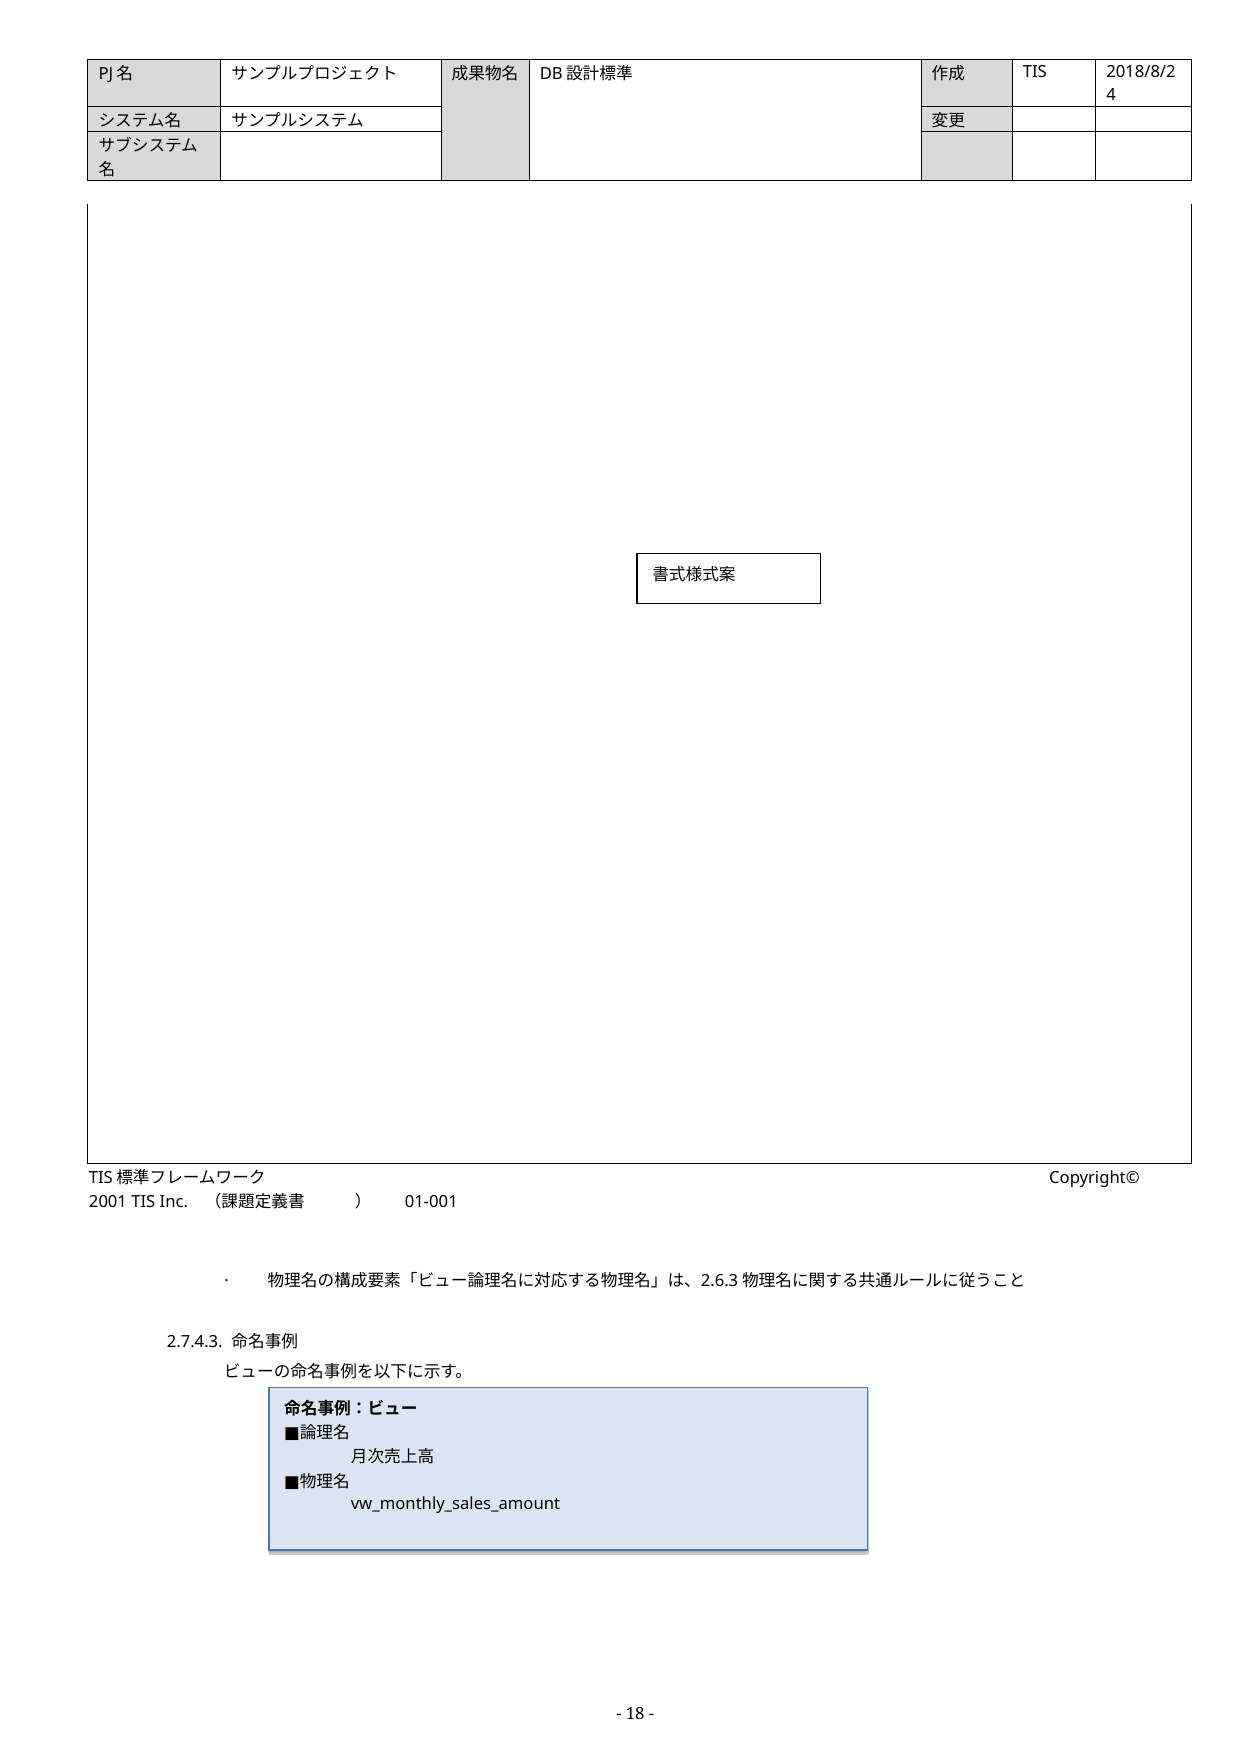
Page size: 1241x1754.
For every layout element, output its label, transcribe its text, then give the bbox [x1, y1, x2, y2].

list 物理名の構成要素「ビュー論理名に対応する物理名」は、2.6.3 物理名に関する共通ルールに従うこと [223, 1264, 1181, 1295]
text ビューの命名事例を以下に示す。 [207, 1355, 1181, 1386]
subtitle 命名事例 [167, 1325, 1181, 1355]
